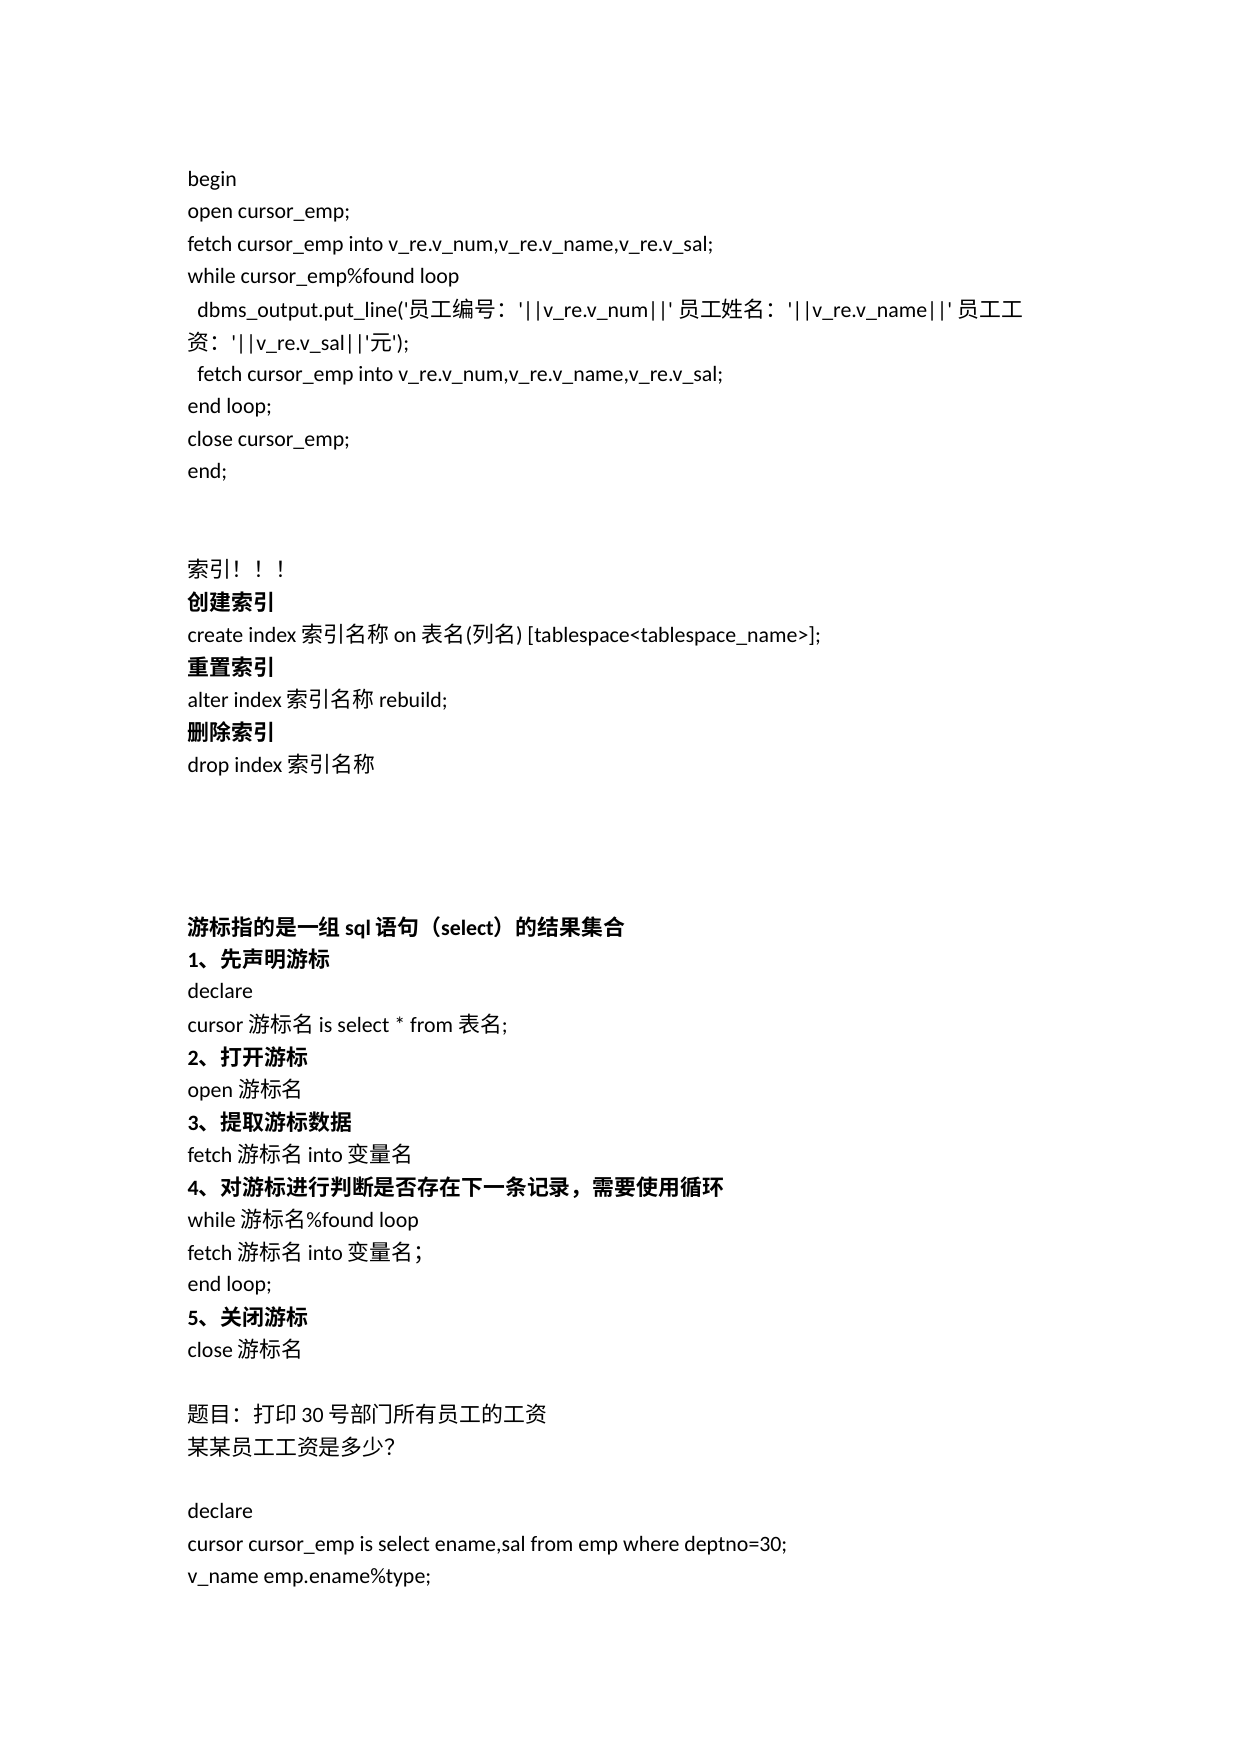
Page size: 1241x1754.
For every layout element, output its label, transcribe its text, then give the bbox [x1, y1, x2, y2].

text fetch 游标名 into 变量名 [187, 1137, 1053, 1169]
text end loop; [187, 1267, 1053, 1299]
text cursor cursor_emp is select ename,sal from emp where deptno=30; [187, 1527, 1053, 1559]
text 题目：打印30号部门所有员工的工资 [187, 1397, 1053, 1429]
text fetch cursor_emp into v_re.v_num,v_re.v_name,v_re.v_sal; [187, 357, 1053, 389]
text create index 索引名称 on 表名(列名) [tablespace<tablespace_name>]; [187, 617, 1053, 649]
text v_name emp.ename%type; [187, 1559, 1053, 1592]
text close 游标名 [187, 1332, 1053, 1364]
text 3、提取游标数据 [187, 1104, 1053, 1137]
text begin [187, 162, 1053, 194]
text cursor 游标名 is select * from 表名; [187, 1007, 1053, 1039]
text close cursor_emp; [187, 422, 1053, 454]
text declare [187, 974, 1053, 1007]
text while cursor_emp%found loop [187, 259, 1053, 292]
text 某某员工工资是多少？ [187, 1429, 1053, 1462]
text 索引！！！ [187, 552, 1053, 584]
text 4、对游标进行判断是否存在下一条记录，需要使用循环 [187, 1169, 1053, 1202]
text 2、打开游标 [187, 1039, 1053, 1072]
text alter index 索引名称 rebuild; [187, 682, 1053, 714]
text 1、先声明游标 [187, 942, 1053, 974]
text 创建索引 [187, 584, 1053, 617]
text while 游标名%found loop [187, 1202, 1053, 1234]
text fetch 游标名 into 变量名； [187, 1234, 1053, 1267]
text fetch cursor_emp into v_re.v_num,v_re.v_name,v_re.v_sal; [187, 227, 1053, 259]
text 游标指的是一组sql语句（select）的结果集合 [187, 909, 1053, 942]
text open 游标名 [187, 1072, 1053, 1104]
text declare [187, 1494, 1053, 1527]
text 5、关闭游标 [187, 1299, 1053, 1332]
text drop index 索引名称 [187, 747, 1053, 779]
text end loop; [187, 389, 1053, 422]
text 重置索引 [187, 649, 1053, 682]
text end; [187, 454, 1053, 487]
text 删除索引 [187, 714, 1053, 747]
text dbms_output.put_line('员工编号：'||v_re.v_num||' 员工姓名：'||v_re.v_name||' 员工工资：'||v_re.v_sal||'元'); [187, 292, 1053, 357]
text open cursor_emp; [187, 194, 1053, 227]
